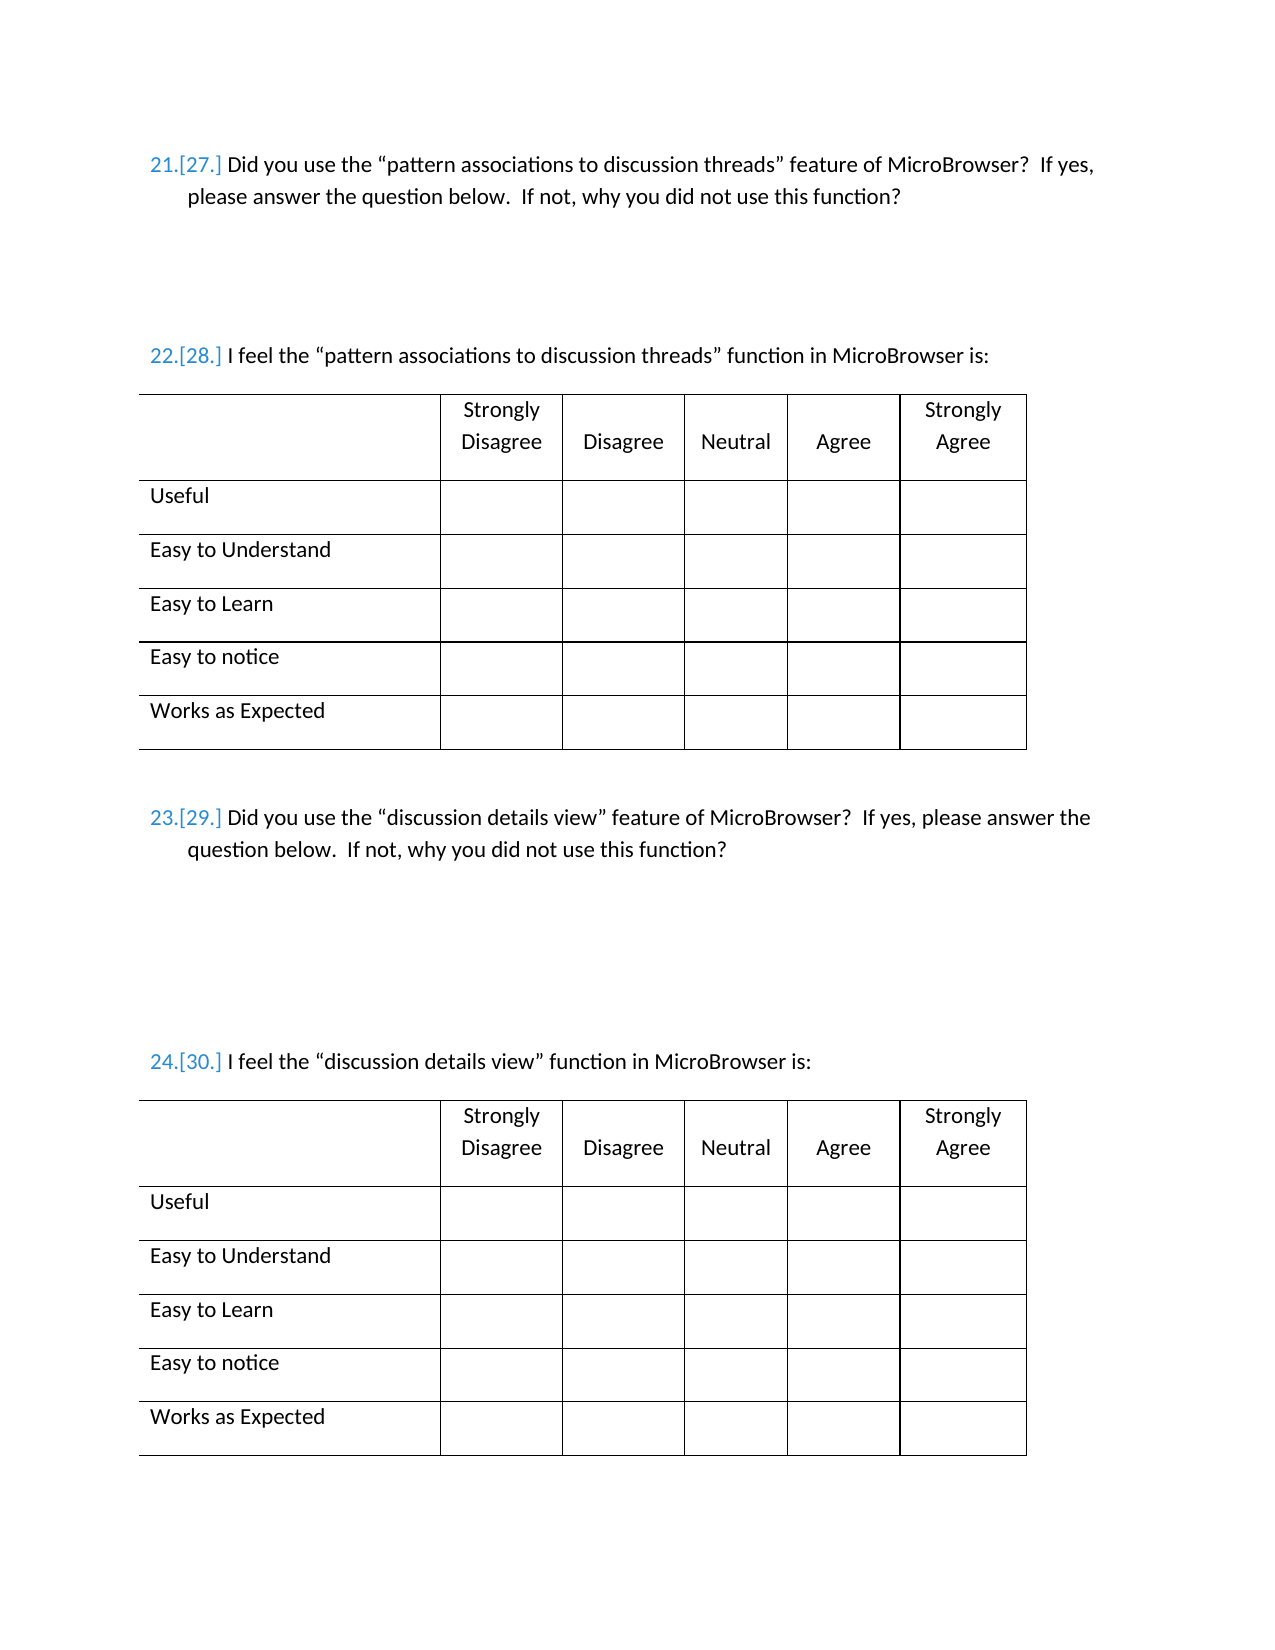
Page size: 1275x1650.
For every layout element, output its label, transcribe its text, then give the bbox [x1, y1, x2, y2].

table_cell Works as Expected [139, 696, 440, 749]
table_header Strongly Disagree [441, 1101, 562, 1186]
table_header Agree [788, 395, 899, 480]
table_cell [788, 535, 899, 588]
table_cell [441, 696, 562, 749]
table_cell [685, 1187, 787, 1240]
table_cell [685, 1402, 787, 1455]
table_cell [563, 1241, 684, 1294]
table_cell Easy to Understand [139, 1241, 440, 1294]
table_cell [441, 1349, 562, 1401]
table_cell Useful [139, 1187, 440, 1240]
table_cell [901, 1295, 1026, 1347]
table_cell [563, 1295, 684, 1347]
table_cell [441, 1295, 562, 1347]
table_cell Easy to notice [139, 1349, 440, 1401]
table_cell Easy to Learn [139, 589, 440, 641]
table_cell [901, 696, 1026, 749]
table_cell [901, 1349, 1026, 1401]
table_cell Works as Expected [139, 1402, 440, 1455]
table_cell Easy to Learn [139, 1295, 440, 1347]
table_cell [685, 643, 787, 695]
table_cell [441, 1187, 562, 1240]
table_header Neutral [685, 395, 787, 480]
table_cell [441, 589, 562, 641]
table_cell [685, 535, 787, 588]
table_cell [563, 696, 684, 749]
table_header Disagree [563, 1101, 684, 1186]
table_cell [441, 535, 562, 588]
table_cell [788, 1295, 899, 1347]
table_cell [901, 481, 1026, 534]
table_cell [563, 1349, 684, 1401]
table_cell [441, 1241, 562, 1294]
table_header Strongly Agree [901, 1101, 1026, 1186]
table_cell [901, 1187, 1026, 1240]
table_cell [563, 589, 684, 641]
table_header [139, 395, 440, 480]
table_cell [563, 535, 684, 588]
table_cell [788, 1187, 899, 1240]
table_cell Easy to notice [139, 643, 440, 695]
list Did you use the “pattern associations to discussion threads” feature of MicroBrowser? If yes, please answer the question below. If not, why you did not use this function? [150, 150, 1125, 210]
table_cell [788, 1241, 899, 1294]
table_cell [788, 1349, 899, 1401]
table_cell [685, 589, 787, 641]
table_cell [685, 1241, 787, 1294]
table_cell [901, 1241, 1026, 1294]
table_header Agree [788, 1101, 899, 1186]
table_header [139, 1101, 440, 1186]
table_cell [788, 696, 899, 749]
table_cell [901, 1402, 1026, 1455]
list I feel the “pattern associations to discussion threads” function in MicroBrowser is: [150, 341, 1125, 369]
table_cell [901, 535, 1026, 588]
table_cell Useful [139, 481, 440, 534]
table_cell [685, 1295, 787, 1347]
list I feel the “discussion details view” function in MicroBrowser is: [150, 1047, 1125, 1075]
table_cell [788, 1402, 899, 1455]
table_cell [685, 481, 787, 534]
table_cell [563, 481, 684, 534]
table_cell [788, 643, 899, 695]
table_cell Easy to Understand [139, 535, 440, 588]
table_cell [441, 481, 562, 534]
table_cell [788, 481, 899, 534]
table_header Strongly Agree [901, 395, 1026, 480]
table_cell [563, 1187, 684, 1240]
table_cell [788, 589, 899, 641]
table_cell [685, 696, 787, 749]
table_cell [685, 1349, 787, 1401]
list Did you use the “discussion details view” feature of MicroBrowser? If yes, please answer the question below. If not, why you did not use this function? [150, 803, 1125, 863]
table_cell [441, 1402, 562, 1455]
table_cell [901, 643, 1026, 695]
table_cell [901, 589, 1026, 641]
table_header Strongly Disagree [441, 395, 562, 480]
table_header Disagree [563, 395, 684, 480]
table_cell [563, 1402, 684, 1455]
table_cell [563, 643, 684, 695]
table_cell [441, 643, 562, 695]
table_header Neutral [685, 1101, 787, 1186]
